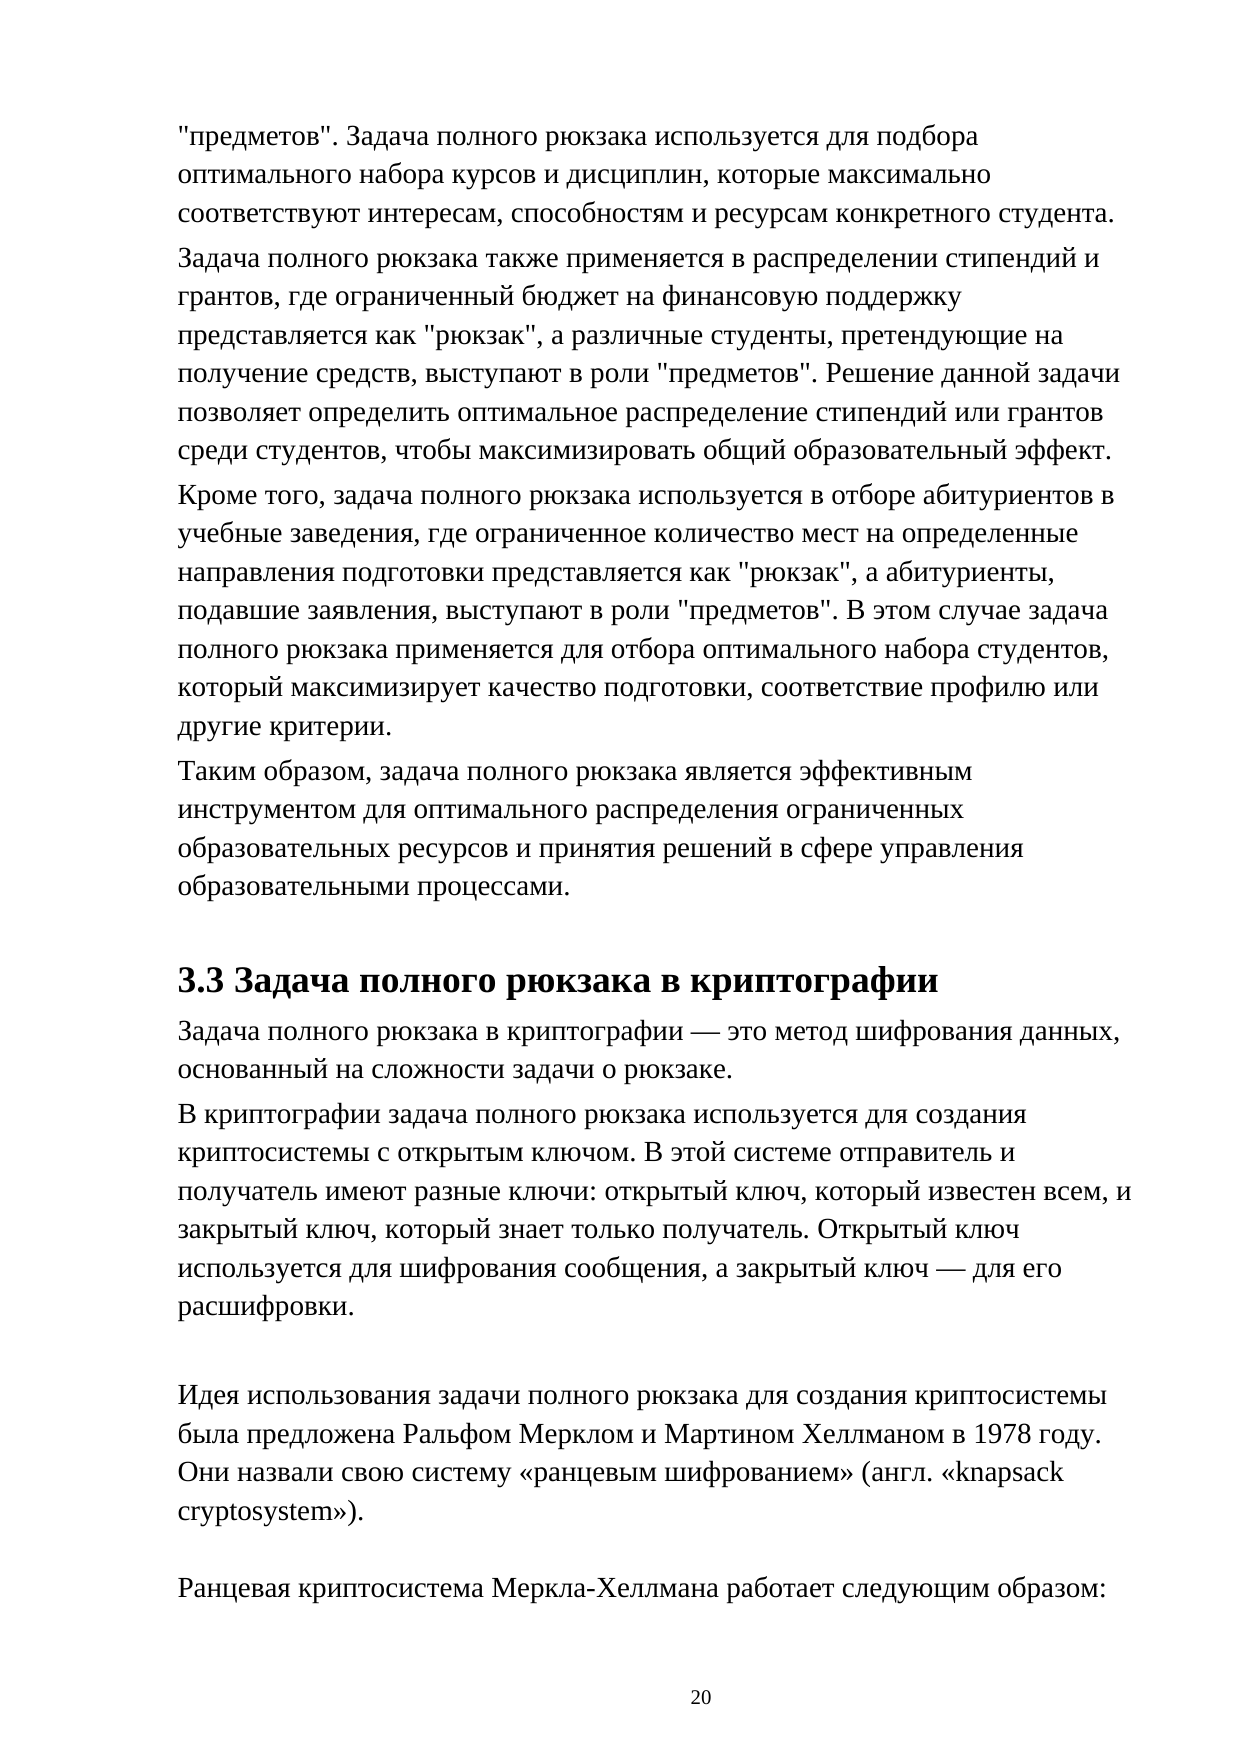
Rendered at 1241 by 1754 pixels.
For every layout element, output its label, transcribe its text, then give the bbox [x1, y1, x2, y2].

text Задача полного рюкзака также применяется в распределении стипендий и грантов, где ограниченный бюджет на финансовую поддержку представляется как "рюкзак", а различные студенты, претендующие на получение средств, выступают в роли "предметов". Решение данной задачи позволяет определить оптимальное распределение стипендий или грантов среди студентов, чтобы максимизировать общий образовательный эффект. [177, 240, 1151, 466]
text Таким образом, задача полного рюкзака является эффективным инструментом для оптимального распределения ограниченных образовательных ресурсов и принятия решений в сфере управления образовательными процессами. [177, 753, 1151, 902]
text Идея использования задачи полного рюкзака для создания криптосистемы была предложена Ральфом Мерклом и Мартином Хеллманом в 1978 году. Они назвали свою систему «ранцевым шифрованием» (англ. «knapsack cryptosystem»). Ранцевая криптосистема Меркла-Хеллмана работает следующим образом: [177, 1377, 1151, 1604]
text 3.3 Задача полного рюкзака в криптографии [177, 957, 1151, 1000]
text Задача полного рюкзака в криптографии — это метод шифрования данных, основанный на сложности задачи о рюкзаке. [177, 1013, 1151, 1085]
text В криптографии задача полного рюкзака используется для создания криптосистемы с открытым ключом. В этой системе отправитель и получатель имеют разные ключи: открытый ключ, который известен всем, и закрытый ключ, который знает только получатель. Открытый ключ используется для шифрования сообщения, а закрытый ключ — для его расшифровки. [177, 1096, 1151, 1322]
text Кроме того, задача полного рюкзака используется в отборе абитуриентов в учебные заведения, где ограниченное количество мест на определенные направления подготовки представляется как "рюкзак", а абитуриенты, подавшие заявления, выступают в роли "предметов". В этом случае задача полного рюкзака применяется для отбора оптимального набора студентов, который максимизирует качество подготовки, соответствие профилю или другие критерии. [177, 477, 1151, 742]
